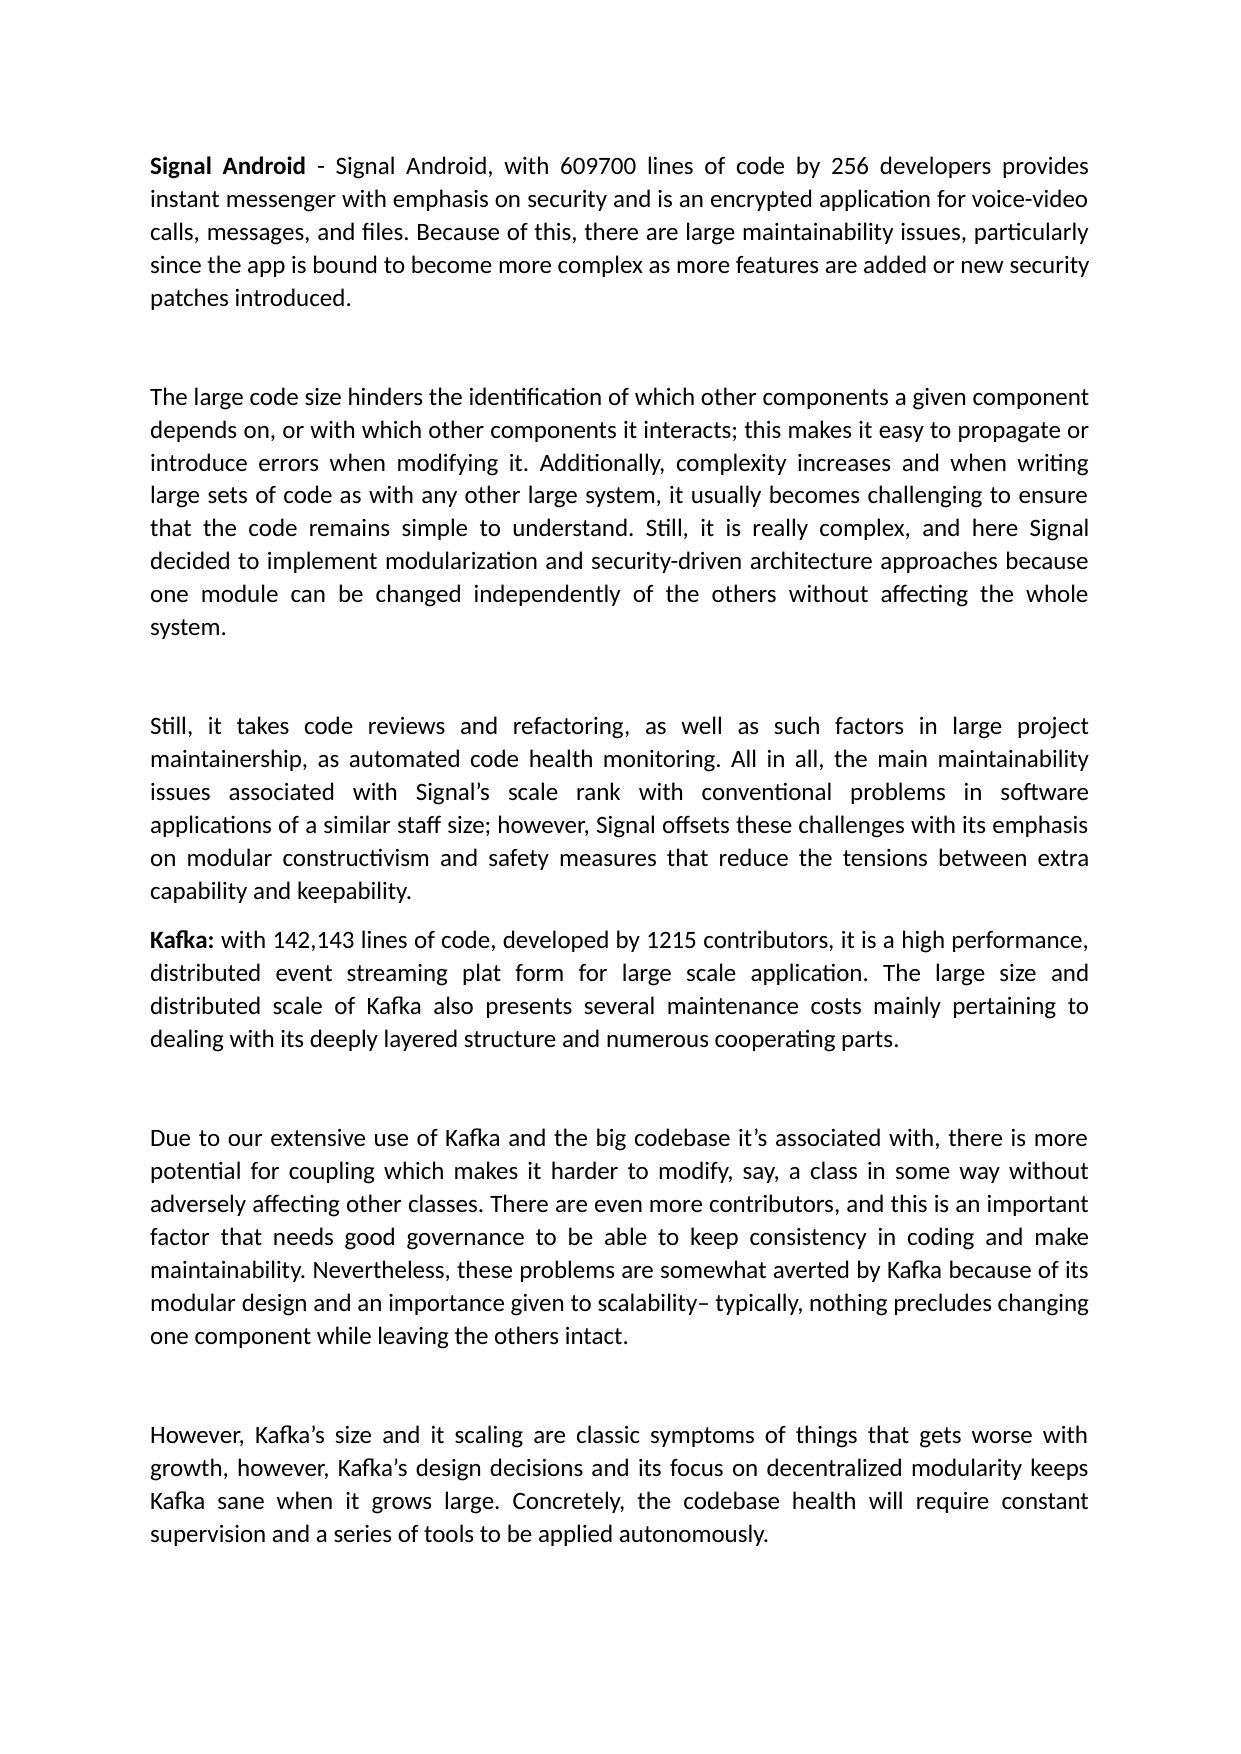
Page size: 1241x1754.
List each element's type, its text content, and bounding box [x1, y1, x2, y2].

text Signal Android - Signal Android, with 609700 lines of code by 256 developers provides instant messenger with emphasis on security and is an encrypted application for voice-video calls, messages, and files. Because of this, there are large maintainability issues, particularly since the app is bound to become more complex as more features are added or new security patches introduced. [150, 150, 1090, 312]
text Kafka: with 142,143 lines of code, developed by 1215 contributors, it is a high performance, distributed event streaming plat form for large scale application. The large size and distributed scale of Kafka also presents several maintenance costs mainly pertaining to dealing with its deeply layered structure and numerous cooperating parts. [150, 924, 1090, 1054]
text The large code size hinders the identification of which other components a given component depends on, or with which other components it interacts; this makes it easy to propagate or introduce errors when modifying it. Additionally, complexity increases and when writing large sets of code as with any other large system, it usually becomes challenging to ensure that the code remains simple to understand. Still, it is really complex, and here Signal decided to implement modularization and security-driven architecture approaches because one module can be changed independently of the others without affecting the whole system. [150, 381, 1090, 642]
text However, Kafka’s size and it scaling are classic symptoms of things that gets worse with growth, however, Kafka’s design decisions and its focus on decentralized modularity keeps Kafka sane when it grows large. Concretely, the codebase health will require constant supervision and a series of tools to be applied autonomously. [150, 1419, 1090, 1548]
text Due to our extensive use of Kafka and the big codebase it’s associated with, there is more potential for coupling which makes it harder to modify, say, a class in some way without adversely affecting other classes. There are even more contributors, and this is an important factor that needs good governance to be able to keep consistency in coding and make maintainability. Nevertheless, these problems are somewhat averted by Kafka because of its modular design and an importance given to scalability– typically, nothing precludes changing one component while leaving the others intact. [150, 1122, 1090, 1351]
text Still, it takes code reviews and refactoring, as well as such factors in large project maintainership, as automated code health monitoring. All in all, the main maintainability issues associated with Signal’s scale rank with conventional problems in software applications of a similar staff size; however, Signal offsets these challenges with its emphasis on modular constructivism and safety measures that reduce the tensions between extra capability and keepability. [150, 710, 1090, 906]
